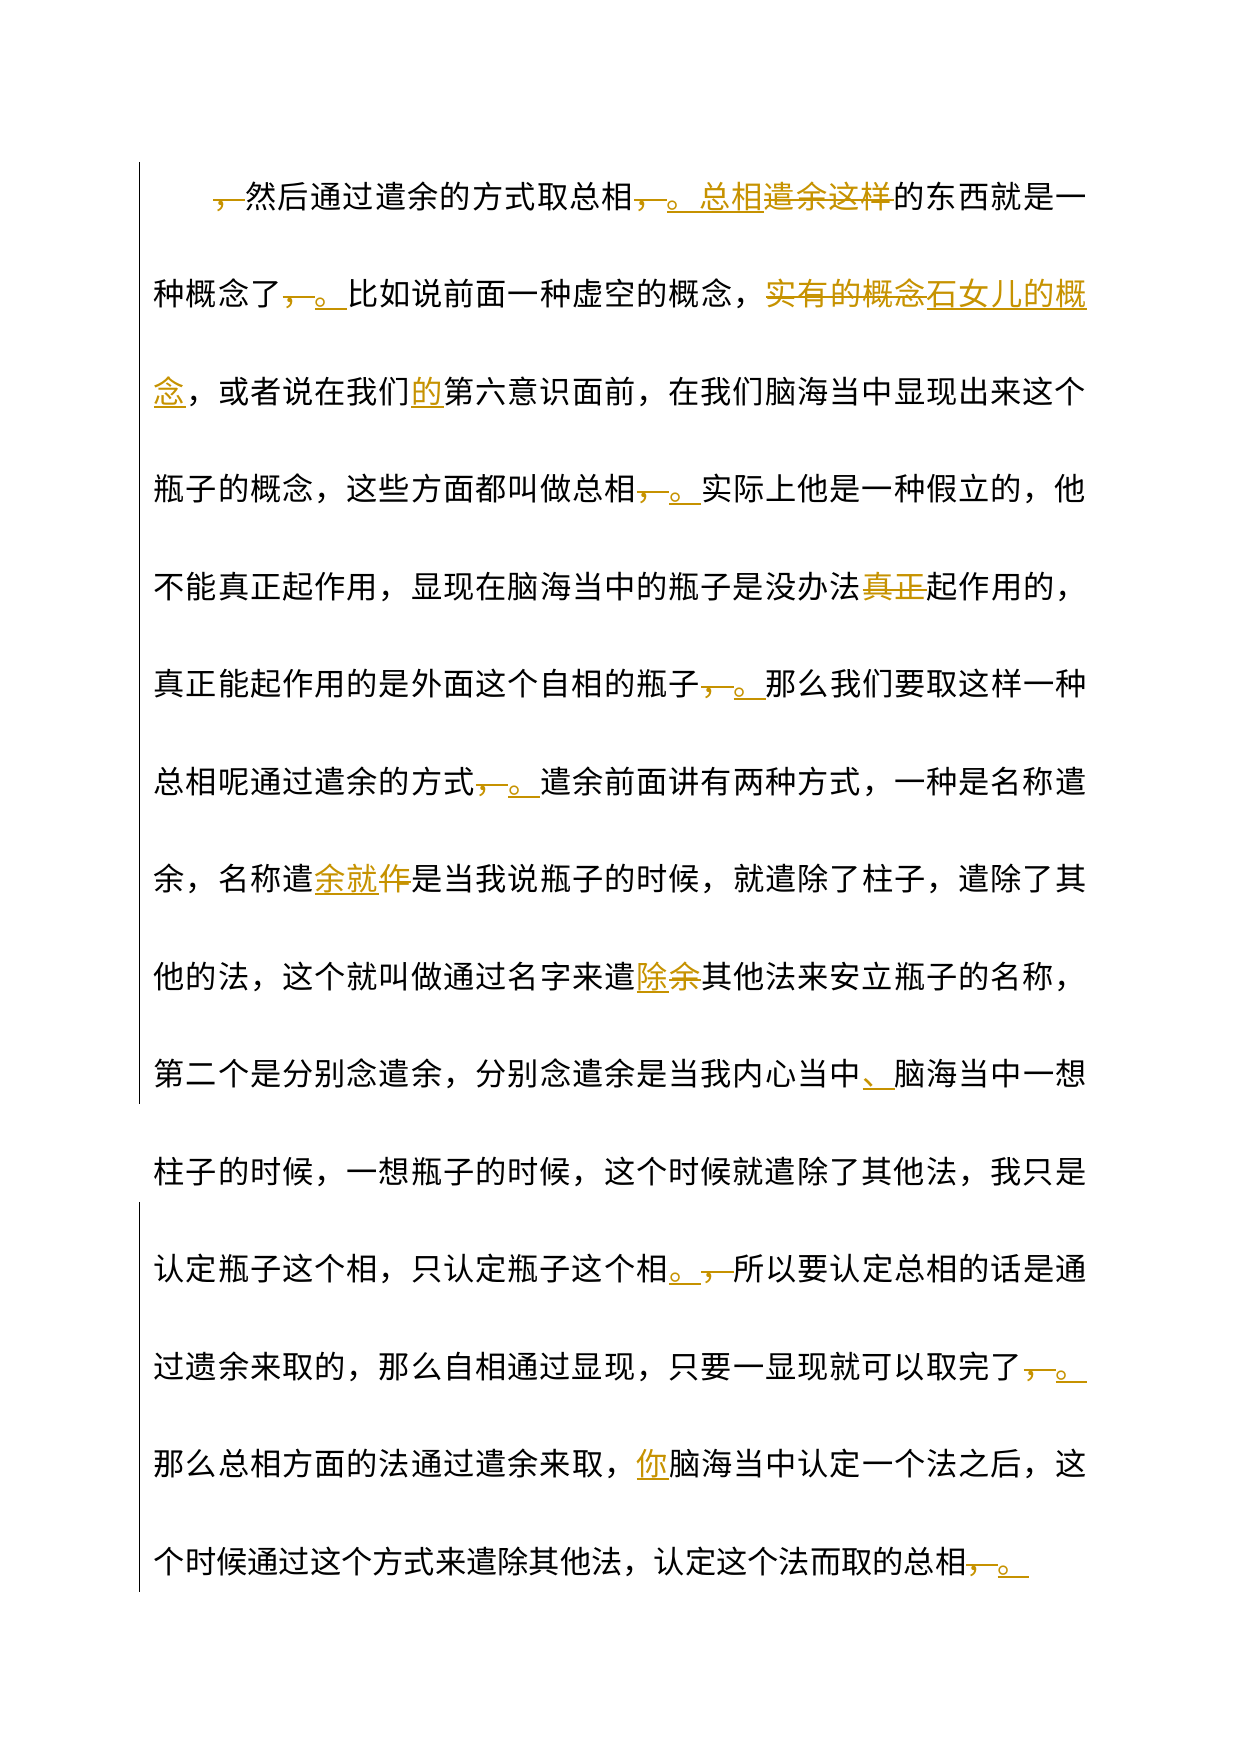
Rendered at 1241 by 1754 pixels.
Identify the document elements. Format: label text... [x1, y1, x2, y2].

text 然后通过遣余的方式取总相的东西就是一种概念了比如说前面一种虚空的概念，，或者说在我们第六意识面前，在我们脑海当中显现出来这个瓶子的概念，这些方面都叫做总相实际上他是一种假立的，他不能真正起作用，显现在脑海当中的瓶子是没办法起作用的，真正能起作用的是外面这个自相的瓶子那么我们要取这样一种总相呢通过遣余的方式遣余前面讲有两种方式，一种是名称遣余，名称遣是当我说瓶子的时候，就遣除了柱子，遣除了其他的法，这个就叫做通过名字来遣其他法来安立瓶子的名称，第二个是分别念遣余，分别念遣余是当我内心当中脑海当中一想柱子的时候，一想瓶子的时候，这个时候就遣除了其他法，我只是认定瓶子这个相，只认定瓶子这个相所以要认定总相的话是通过遗余来取的，那么自相通过显现，只要一显现就可以取完了那么总相方面的法通过遣余来取，脑海当中认定一个法之后，这个时候通过这个方式来遣除其他法，认定这个法而取的总相 [153, 162, 1087, 1592]
